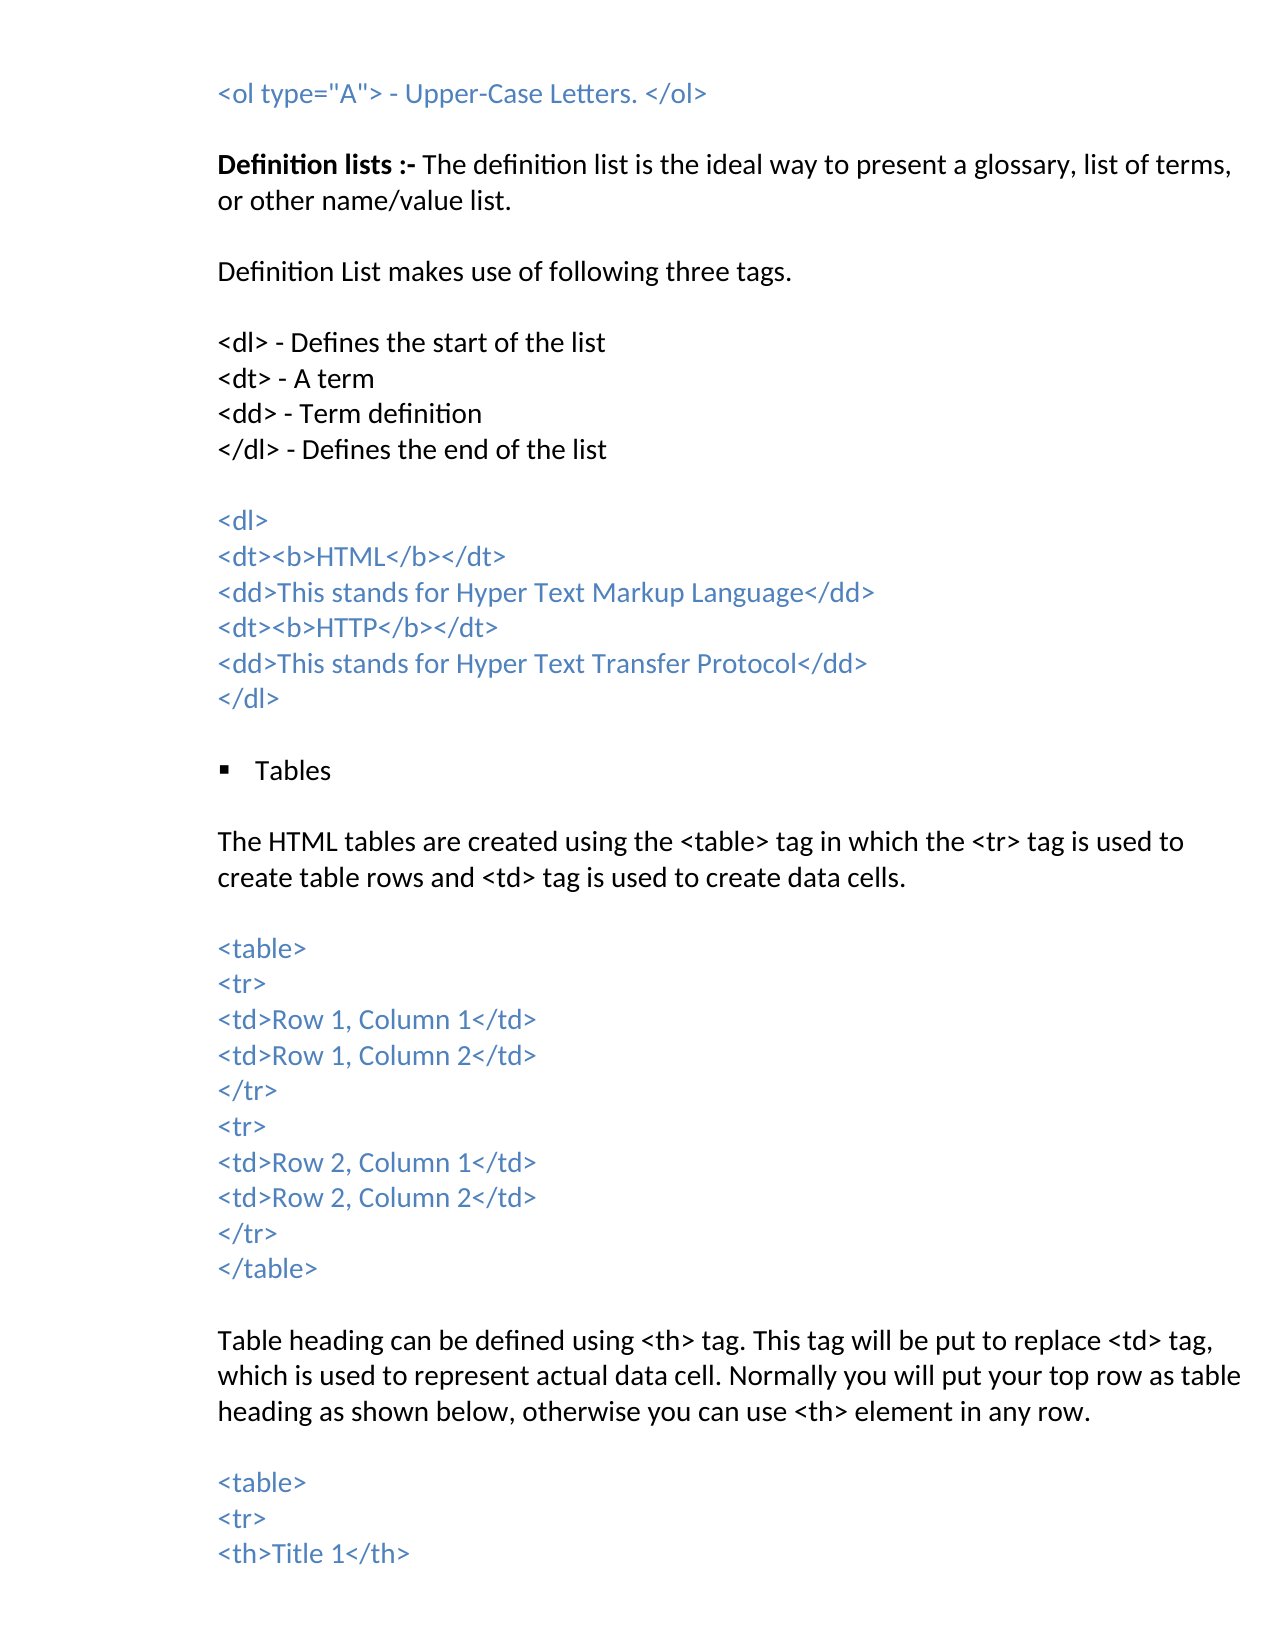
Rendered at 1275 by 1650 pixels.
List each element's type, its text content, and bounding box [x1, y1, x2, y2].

text <tr> [217, 1500, 1245, 1536]
text </dl> [217, 681, 1245, 716]
list Tables [217, 752, 1245, 787]
text <dl> - Defines the start of the list [217, 324, 1245, 360]
text Definition List makes use of following three tags. [217, 253, 1245, 289]
text Table heading can be defined using <th> tag. This tag will be put to replace <td> tag, which is used to represent actual data cell. Normally you will put your top row as table heading as shown below, otherwise you can use <th> element in any row. [217, 1322, 1245, 1429]
text <table> [217, 930, 1245, 966]
text <td>Row 1, Column 2</td> [217, 1037, 1245, 1072]
text <dd>This stands for Hyper Text Markup Language</dd> [217, 574, 1245, 609]
text <th>Title 1</th> [217, 1536, 1245, 1571]
text <dt> - A term [217, 360, 1245, 396]
text </dl> - Defines the end of the list [217, 431, 1245, 467]
text <dd>This stands for Hyper Text Transfer Protocol</dd> [217, 645, 1245, 681]
text The HTML tables are created using the <table> tag in which the <tr> tag is used to create table rows and <td> tag is used to create data cells. [217, 823, 1245, 894]
text <td>Row 2, Column 1</td> [217, 1144, 1245, 1179]
text </table> [217, 1251, 1245, 1286]
text <ol type="A"> - Upper-Case Letters. </ol> [217, 75, 1245, 111]
text <td>Row 1, Column 1</td> [217, 1001, 1245, 1037]
text <td>Row 2, Column 2</td> [217, 1179, 1245, 1215]
text <dt><b>HTML</b></dt> [217, 538, 1245, 574]
text <dd> - Term definition [217, 396, 1245, 431]
text </tr> [217, 1215, 1245, 1251]
text <dl> [217, 502, 1245, 538]
text <tr> [217, 1108, 1245, 1144]
text <dt><b>HTTP</b></dt> [217, 609, 1245, 645]
text <table> [217, 1464, 1245, 1500]
text </tr> [217, 1072, 1245, 1108]
text <tr> [217, 966, 1245, 1001]
text Definition lists :- The definition list is the ideal way to present a glossary, list of terms, or other name/value list. [217, 146, 1245, 217]
